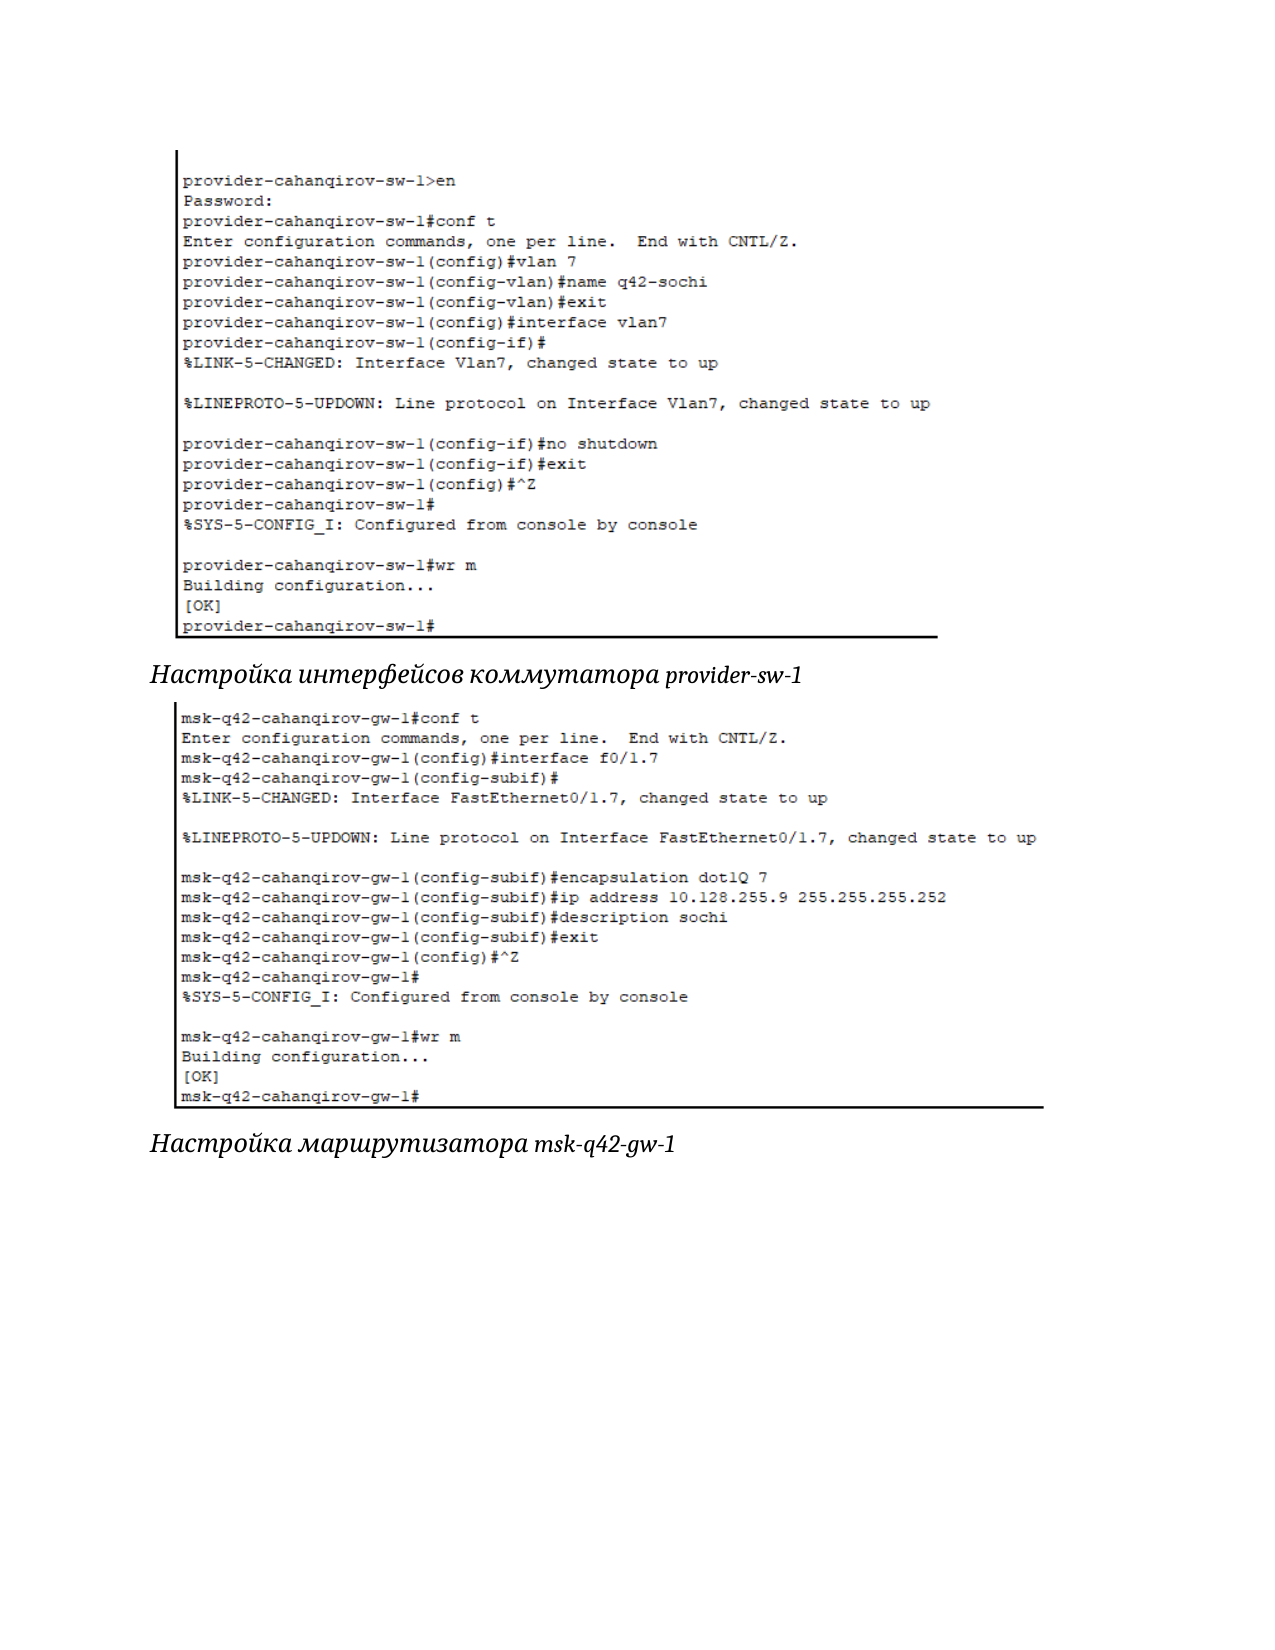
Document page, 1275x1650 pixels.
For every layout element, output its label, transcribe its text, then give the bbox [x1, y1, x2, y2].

text Настройка маршрутизатора msk-q42-gw-1 [150, 1130, 1125, 1159]
picture [168, 150, 938, 641]
picture [168, 702, 1044, 1110]
text Настройка интерфейсов коммутатора provider-sw-1 [150, 661, 1125, 690]
